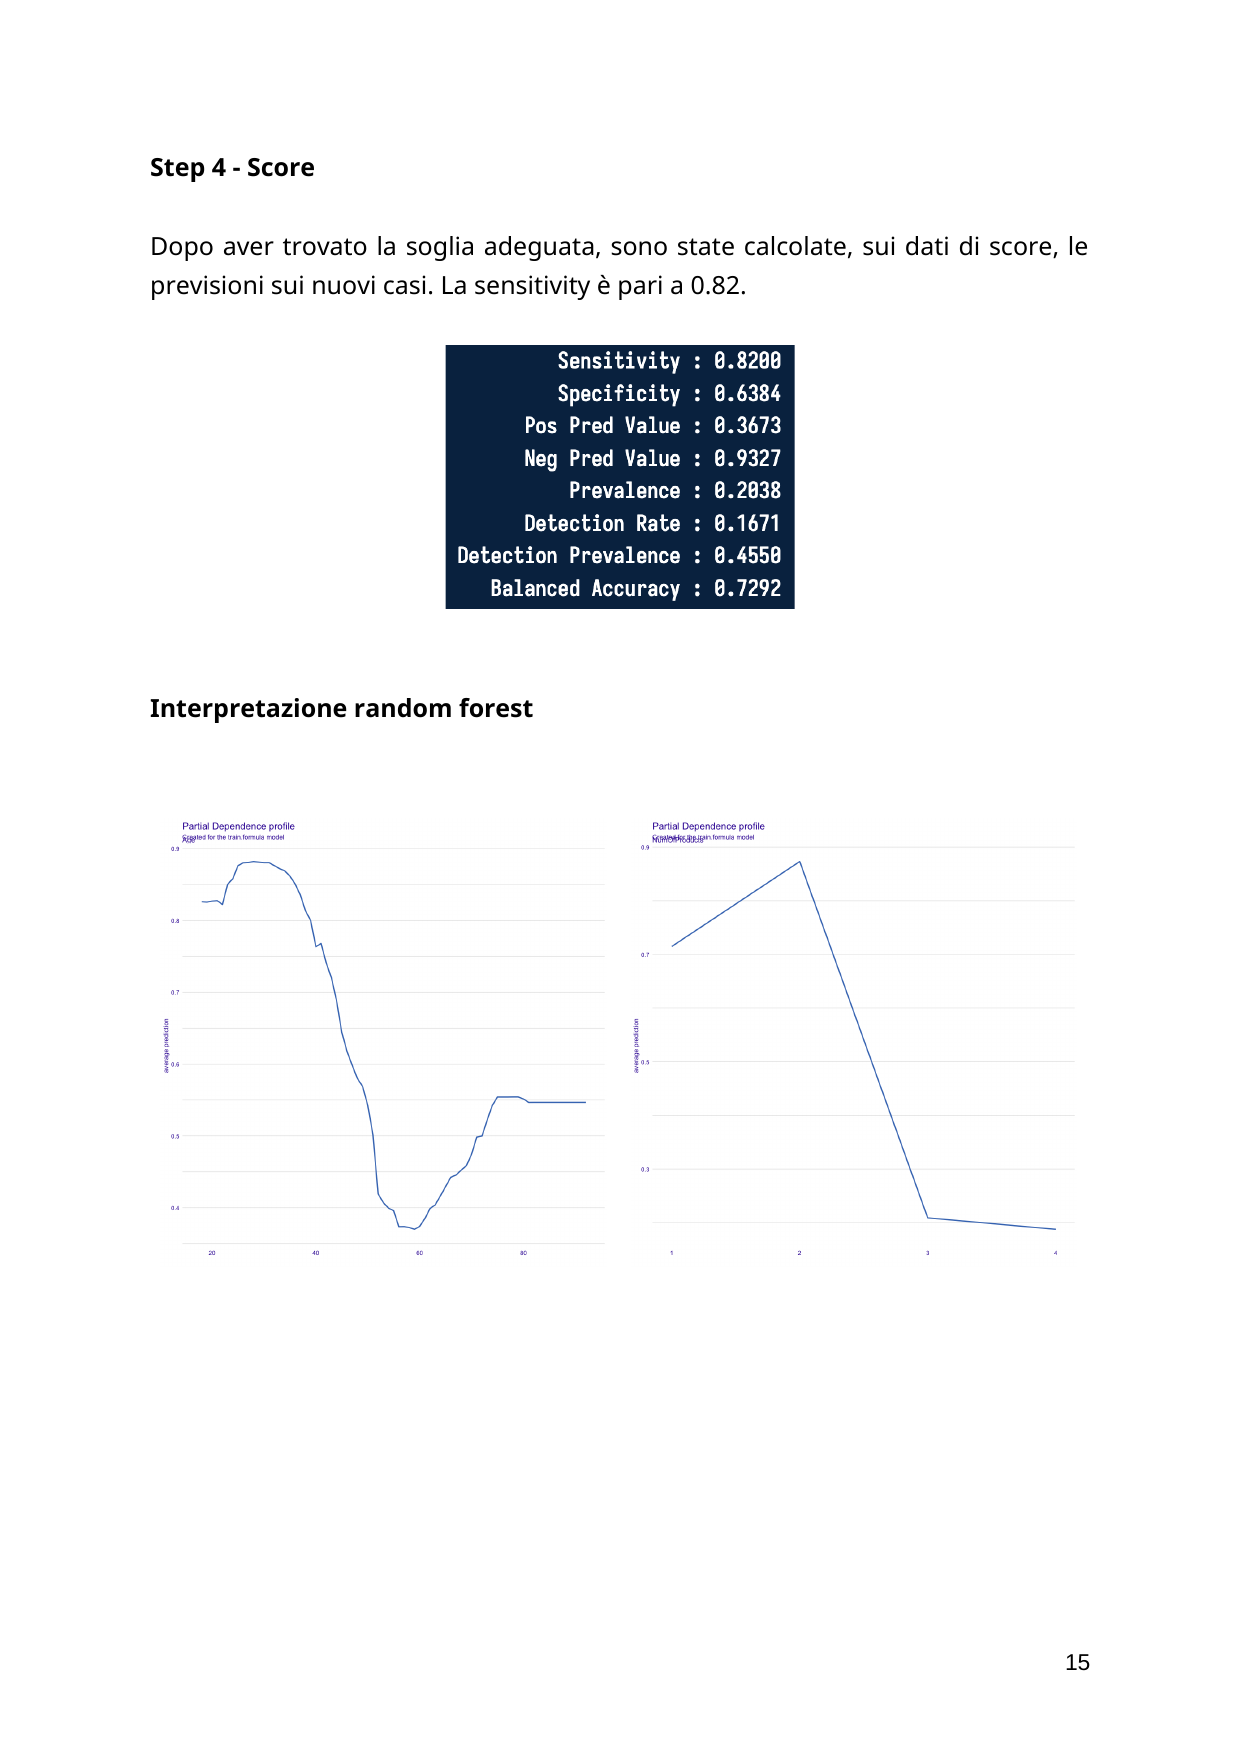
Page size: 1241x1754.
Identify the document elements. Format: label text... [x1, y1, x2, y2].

picture [630, 818, 1078, 1267]
picture [160, 818, 608, 1267]
text Interpretazione random forest [150, 691, 1090, 725]
table_header [150, 809, 620, 1277]
text Dopo aver trovato la soglia adeguata, sono state calcolate, sui dati di score, le previsioni sui nuovi casi. La sensitivity è pari a 0.82. [150, 228, 1090, 302]
picture [445, 345, 795, 609]
table_header [620, 809, 1091, 1277]
text Step 4 - Score [150, 150, 1090, 184]
